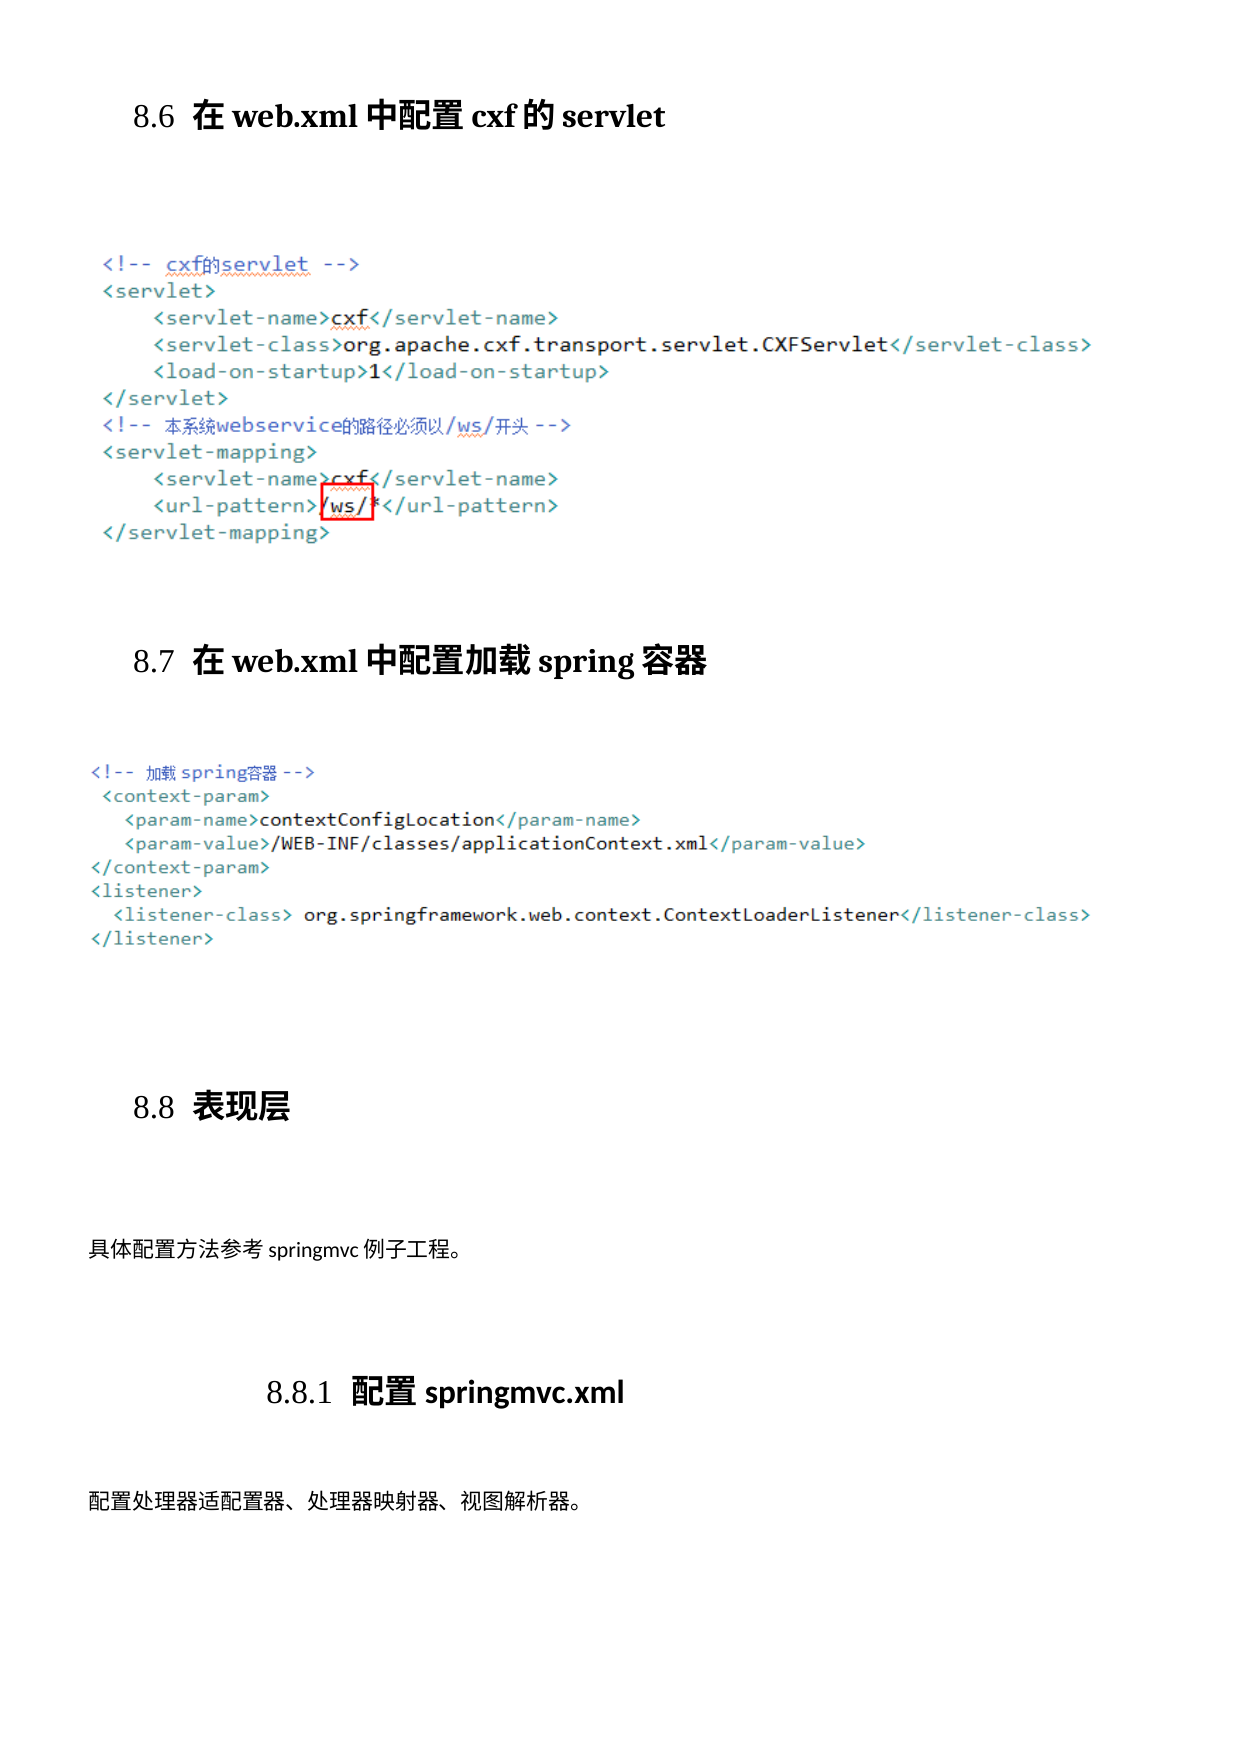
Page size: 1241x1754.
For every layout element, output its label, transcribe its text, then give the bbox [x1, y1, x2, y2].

text 配置springmvc.xml [266, 1356, 1167, 1421]
picture [88, 240, 1167, 559]
subtitle 在web.xml中配置加载spring容器 [133, 625, 1167, 690]
picture [88, 752, 1167, 991]
subtitle 表现层 [133, 1072, 1167, 1137]
text 配置处理器适配置器、处理器映射器、视图解析器。 [89, 1483, 1167, 1516]
subtitle 在web.xml中配置cxf的servlet [133, 81, 1167, 146]
text 具体配置方法参考springmvc例子工程。 [89, 1231, 1167, 1264]
